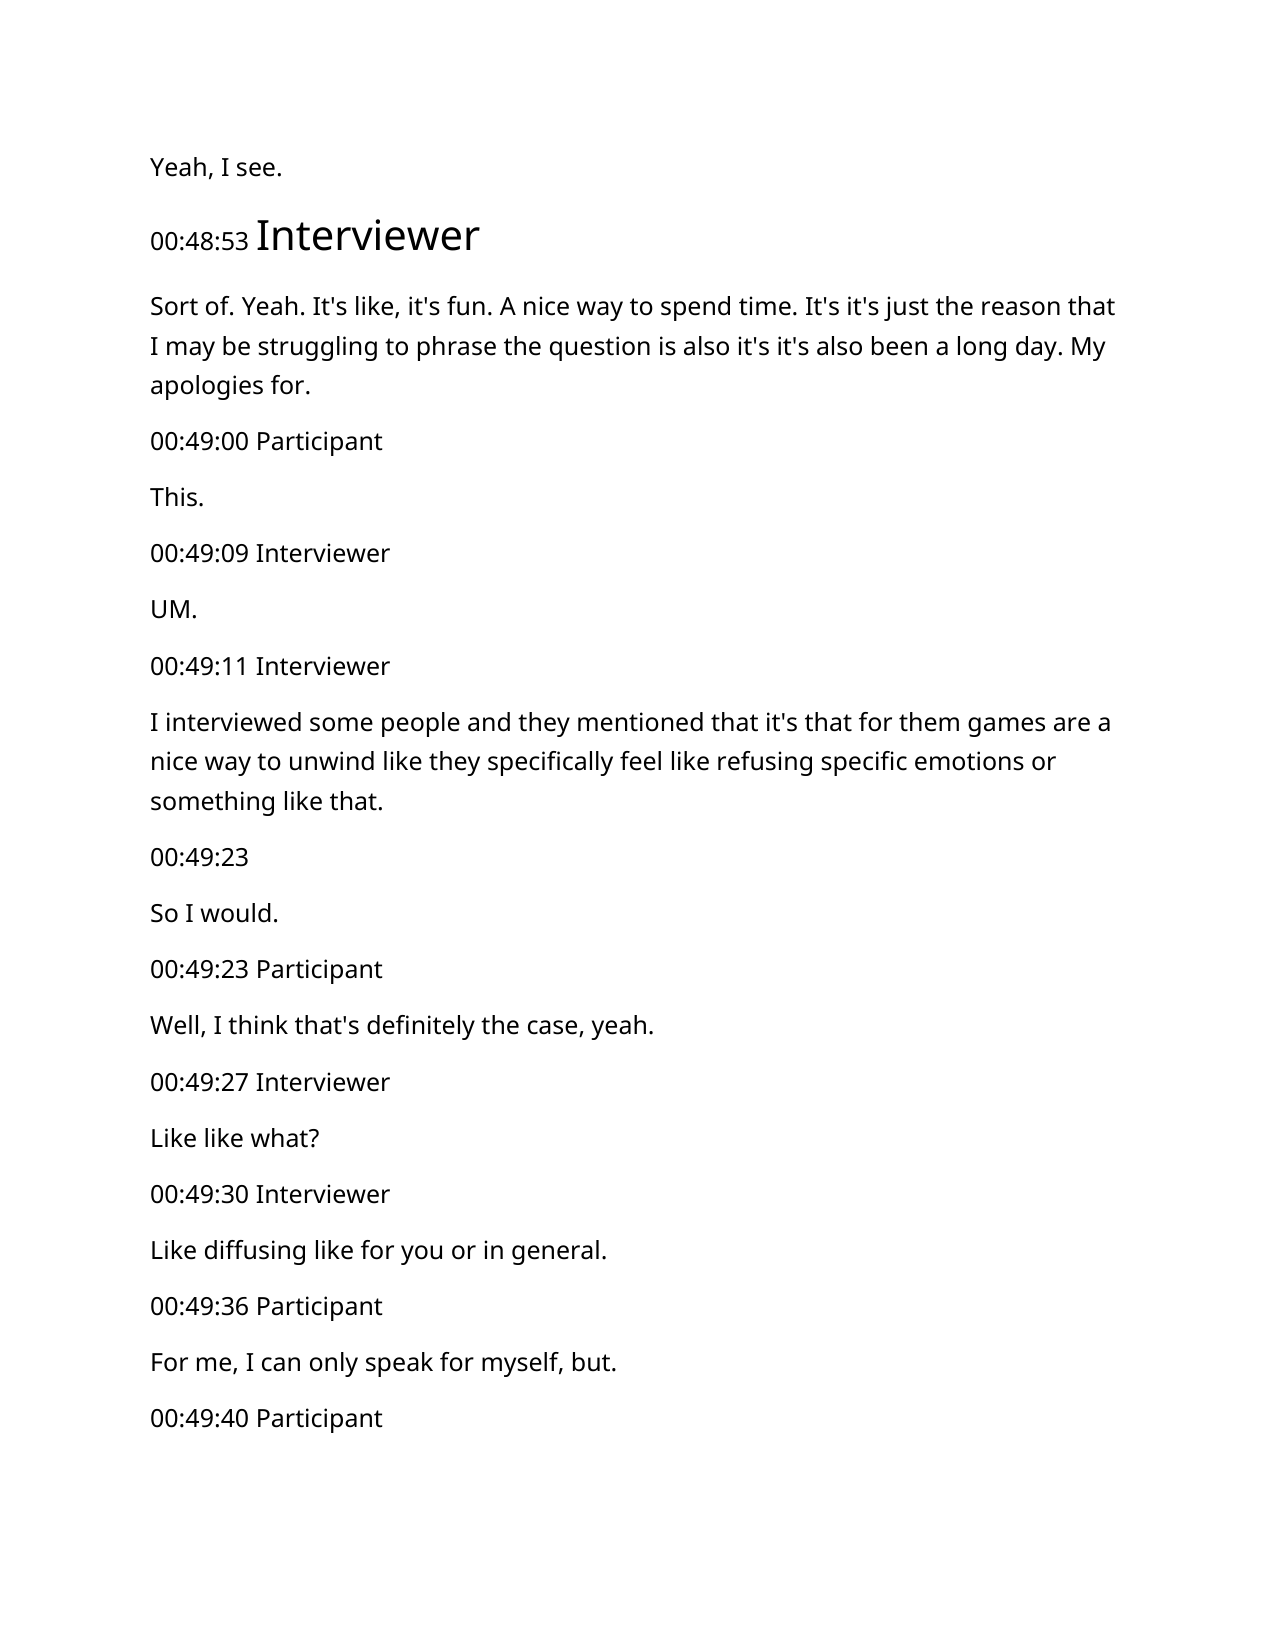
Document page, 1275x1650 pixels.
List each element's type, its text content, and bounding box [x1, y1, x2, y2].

text 00:49:27 Interviewer [150, 1064, 1125, 1098]
text 00:49:00 Participant [150, 424, 1125, 458]
text 00:49:30 Interviewer [150, 1176, 1125, 1211]
text Like like what? [150, 1120, 1125, 1154]
text This. [150, 480, 1125, 514]
text 00:49:23 Participant [150, 952, 1125, 986]
text Sort of. Yeah. It's like, it's fun. A nice way to spend time. It's it's just the reason that I may be struggling to phrase the question is also it's it's also been a long day. My apologies for. [150, 289, 1125, 402]
text 00:49:40 Participant [150, 1401, 1125, 1435]
text 00:49:23 [150, 839, 1125, 874]
text Like diffusing like for you or in general. [150, 1233, 1125, 1267]
text So I would. [150, 896, 1125, 930]
text 00:48:53 Interviewer [150, 206, 1125, 263]
text For me, I can only speak for myself, but. [150, 1345, 1125, 1379]
text Yeah, I see. [150, 150, 1125, 184]
text Well, I think that's definitely the case, yeah. [150, 1008, 1125, 1042]
text UM. [150, 592, 1125, 626]
text 00:49:09 Interviewer [150, 536, 1125, 570]
text I interviewed some people and they mentioned that it's that for them games are a nice way to unwind like they specifically feel like refusing specific emotions or something like that. [150, 704, 1125, 817]
text 00:49:11 Interviewer [150, 648, 1125, 682]
text 00:49:36 Participant [150, 1289, 1125, 1323]
